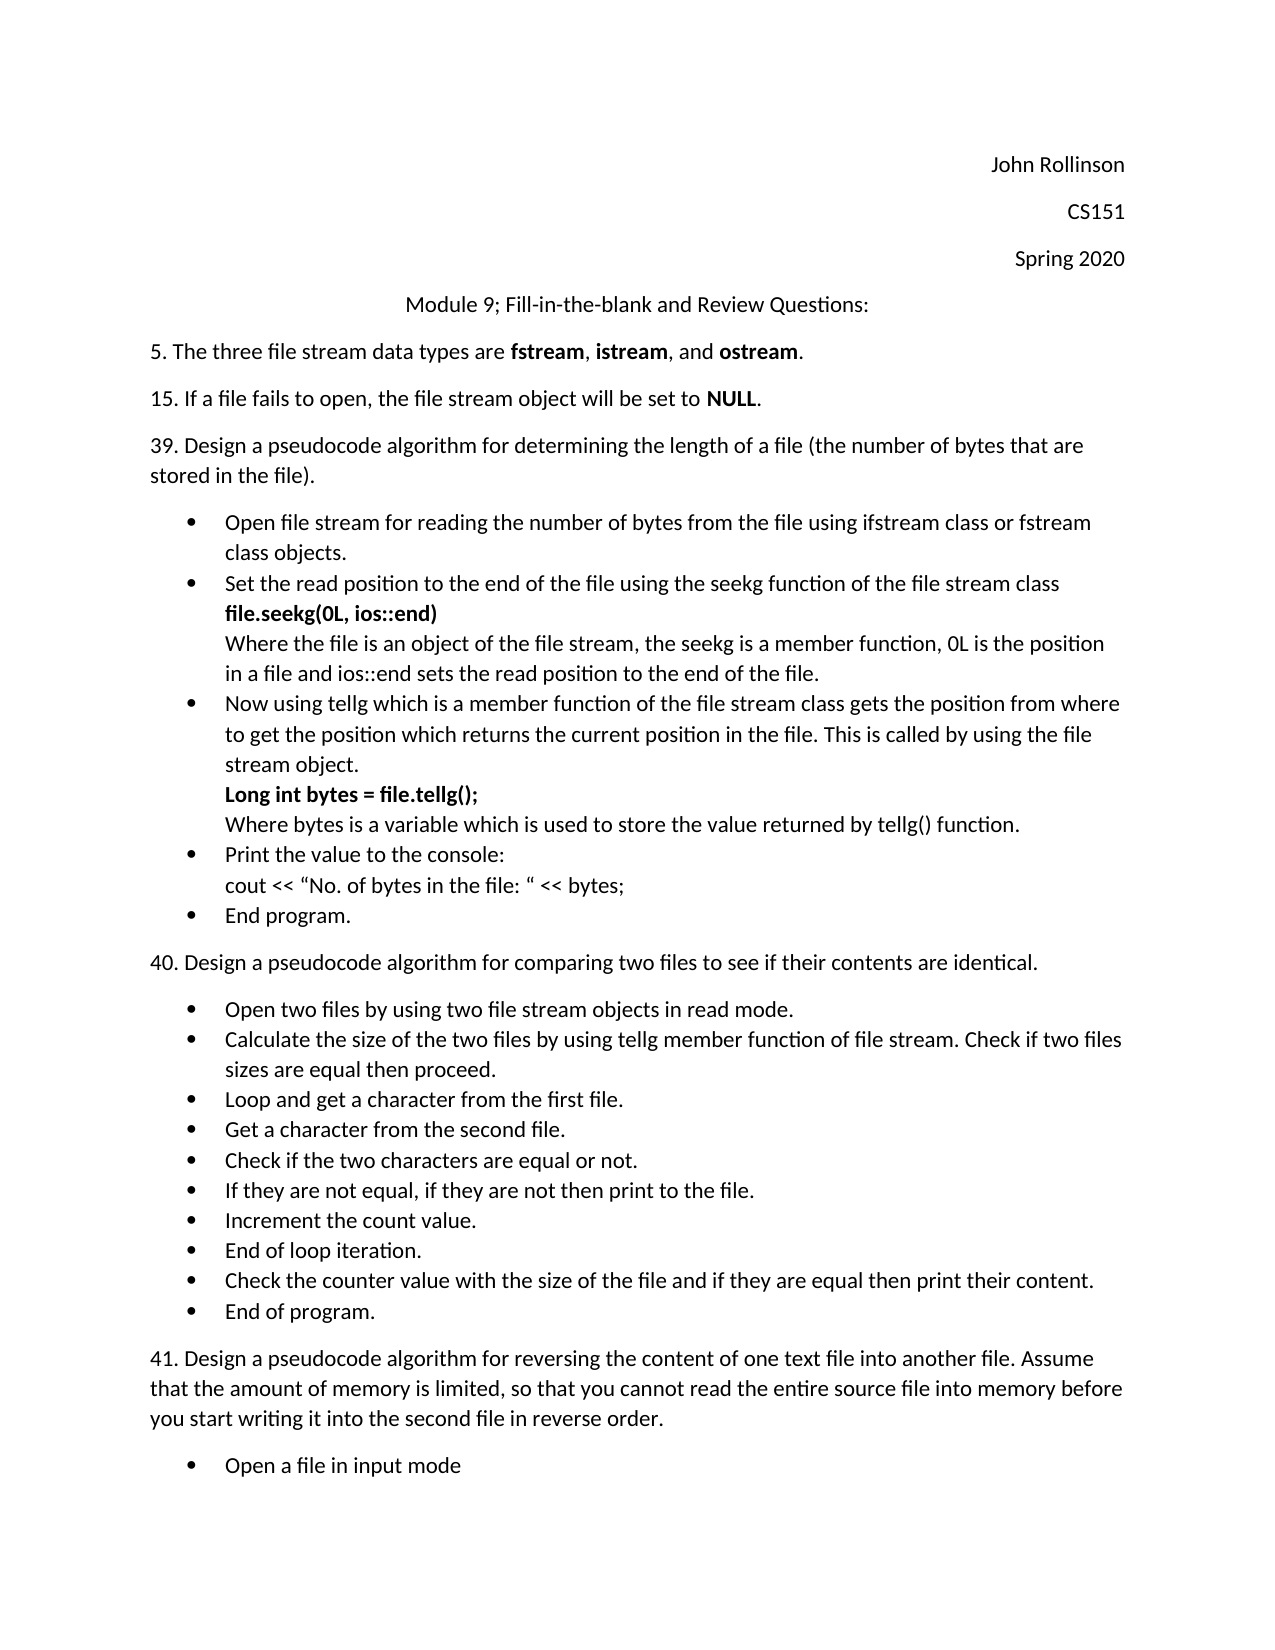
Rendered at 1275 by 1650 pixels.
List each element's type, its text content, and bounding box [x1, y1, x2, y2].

list Where the file is an object of the file stream, the seekg is a member function, 0L is the position in a file and ios::end sets the read position to the end of the file. [225, 629, 1125, 687]
list Loop and get a character from the first file. [187, 1085, 1125, 1113]
list Open file stream for reading the number of bytes from the file using ifstream class or fstream class objects. [187, 508, 1125, 567]
list Now using tellg which is a member function of the file stream class gets the position from where to get the position which returns the current position in the file. This is called by using the file stream object. [187, 689, 1125, 778]
list Calculate the size of the two files by using tellg member function of file stream. Check if two files sizes are equal then proceed. [187, 1025, 1125, 1083]
text 39. Design a pseudocode algorithm for determining the length of a file (the number of bytes that are stored in the file). [150, 431, 1125, 489]
text Spring 2020 [150, 244, 1125, 272]
list Check if the two characters are equal or not. [187, 1146, 1125, 1174]
list Open a file in input mode [187, 1451, 1125, 1479]
text Module 9; Fill-in-the-blank and Review Questions: [150, 291, 1125, 319]
text 41. Design a pseudocode algorithm for reversing the content of one text file into another file. Assume that the amount of memory is limited, so that you cannot read the entire source file into memory before you start writing it into the second file in reverse order. [150, 1344, 1125, 1432]
list Increment the count value. [187, 1206, 1125, 1234]
list Print the value to the console: [187, 841, 1125, 869]
list Long int bytes = file.tellg(); [225, 780, 1125, 808]
list End program. [187, 901, 1125, 929]
text 5. The three file stream data types are fstream, istream, and ostream. [150, 337, 1125, 366]
list If they are not equal, if they are not then print to the file. [187, 1176, 1125, 1204]
list cout << “No. of bytes in the file: “ << bytes; [225, 871, 1125, 899]
list End of program. [187, 1297, 1125, 1325]
list Where bytes is a variable which is used to store the value returned by tellg() function. [225, 810, 1125, 838]
text 40. Design a pseudocode algorithm for comparing two files to see if their contents are identical. [150, 948, 1125, 976]
text CS151 [150, 197, 1125, 225]
text 15. If a file fails to open, the file stream object will be set to NULL. [150, 384, 1125, 412]
list End of loop iteration. [187, 1236, 1125, 1264]
list Get a character from the second file. [187, 1116, 1125, 1144]
list Set the read position to the end of the file using the seekg function of the file stream class file.seekg(0L, ios::end) [187, 569, 1125, 627]
list Open two files by using two file stream objects in read mode. [187, 995, 1125, 1023]
text John Rollinson [150, 150, 1125, 178]
list Check the counter value with the size of the file and if they are equal then print their content. [187, 1267, 1125, 1295]
